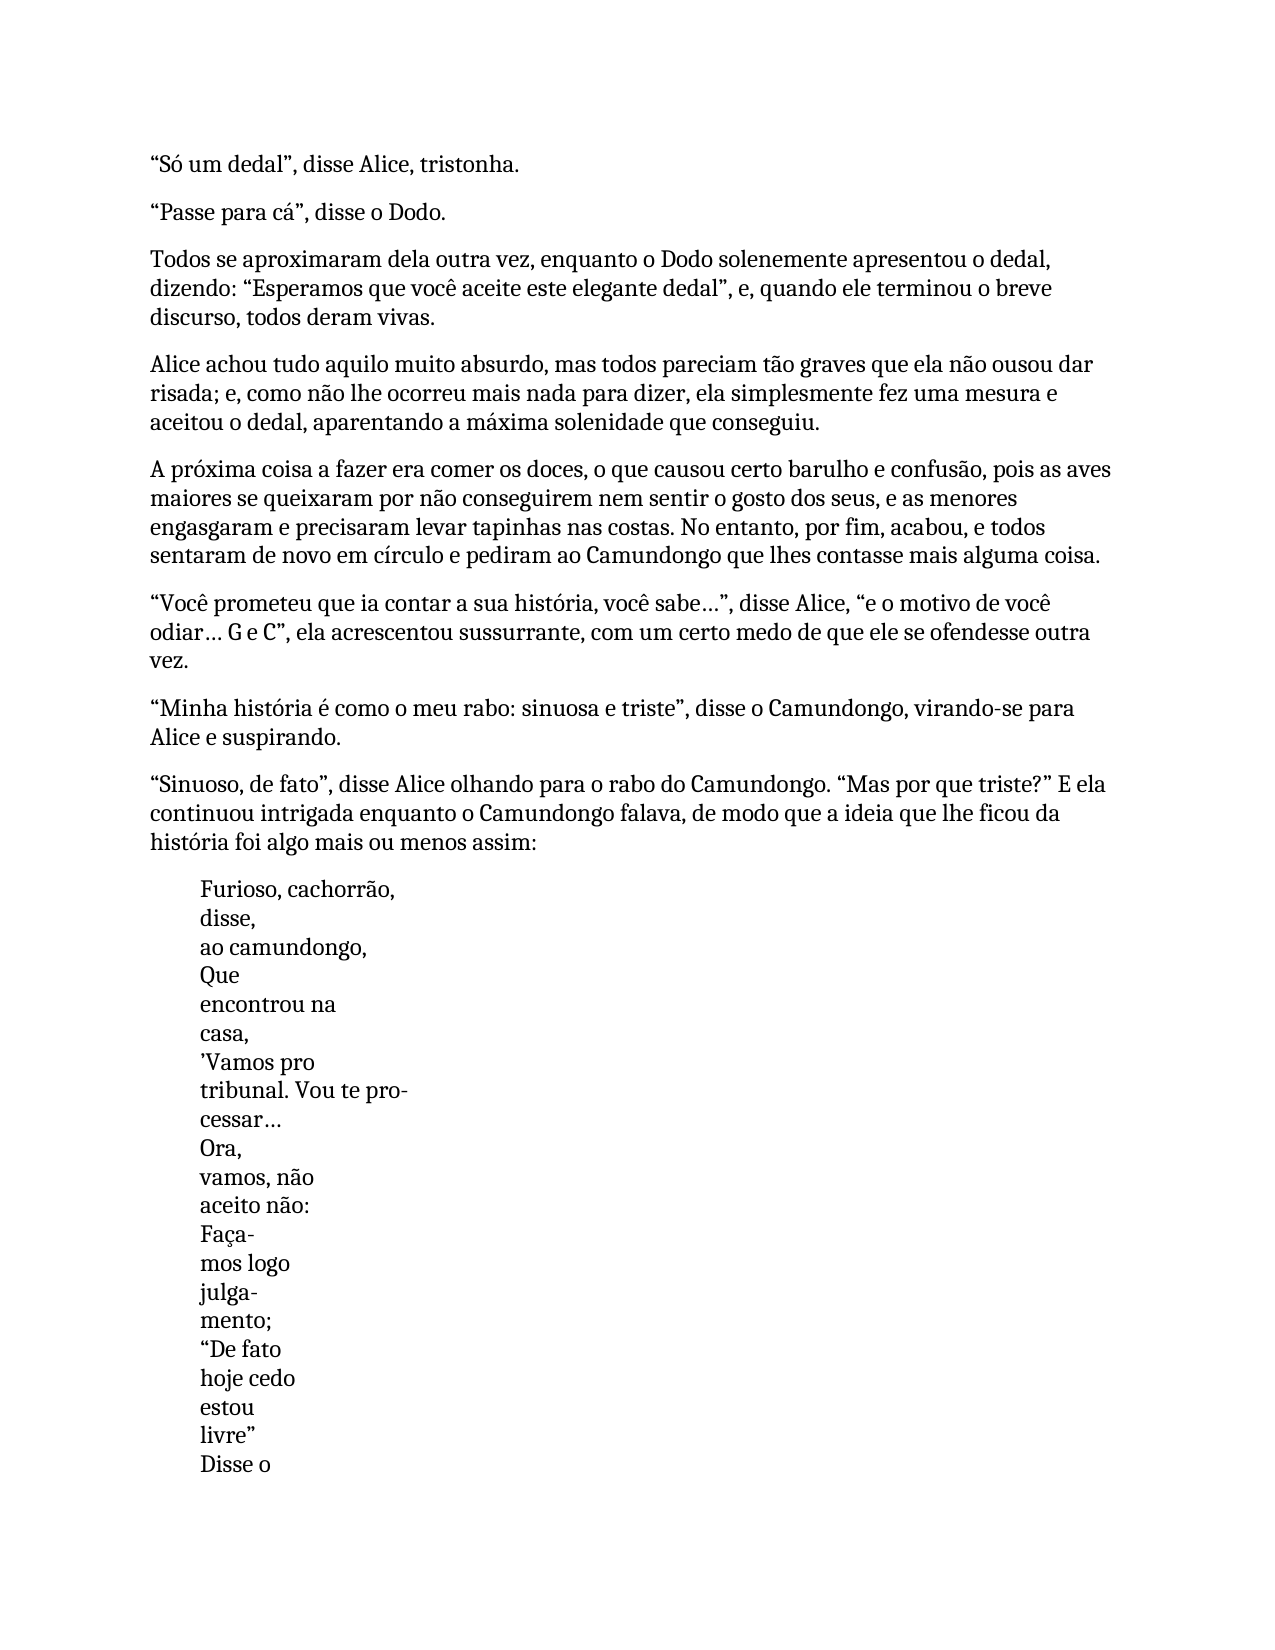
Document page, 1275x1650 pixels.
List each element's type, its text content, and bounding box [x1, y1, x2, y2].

text “Minha história é como o meu rabo: sinuosa e triste”, disse o Camundongo, virando-se para Alice e suspirando. [150, 694, 1125, 751]
text “Você prometeu que ia contar a sua história, você sabe…”, disse Alice, “e o motivo de você odiar… G e C”, ela acrescentou sussurrante, com um certo medo de que ele se ofendesse outra vez. [150, 589, 1125, 675]
text “Passe para cá”, disse o Dodo. [150, 197, 1125, 226]
text “Só um dedal”, disse Alice, tristonha. [150, 150, 1125, 179]
text Todos se aproximaram dela outra vez, enquanto o Dodo solenemente apresentou o dedal, dizendo: “Esperamos que você aceite este elegante dedal”, e, quando ele terminou o breve discurso, todos deram vivas. [150, 245, 1125, 331]
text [200, 875, 1075, 1479]
text Alice achou tudo aquilo muito absurdo, mas todos pareciam tão graves que ela não ousou dar risada; e, como não lhe ocorreu mais nada para dizer, ela simplesmente fez uma mesura e aceitou o dedal, aparentando a máxima solenidade que conseguiu. [150, 350, 1125, 436]
text A próxima coisa a fazer era comer os doces, o que causou certo barulho e confusão, pois as aves maiores se queixaram por não conseguirem nem sentir o gosto dos seus, e as menores engasgaram e precisaram levar tapinhas nas costas. No entanto, por fim, acabou, e todos sentaram de novo em círculo e pediram ao Camundongo que lhes contasse mais alguma coisa. [150, 455, 1125, 570]
text “Sinuoso, de fato”, disse Alice olhando para o rabo do Camundongo. “Mas por que triste?” E ela continuou intrigada enquanto o Camundongo falava, de modo que a ideia que lhe ficou da história foi algo mais ou menos assim: [150, 770, 1125, 856]
